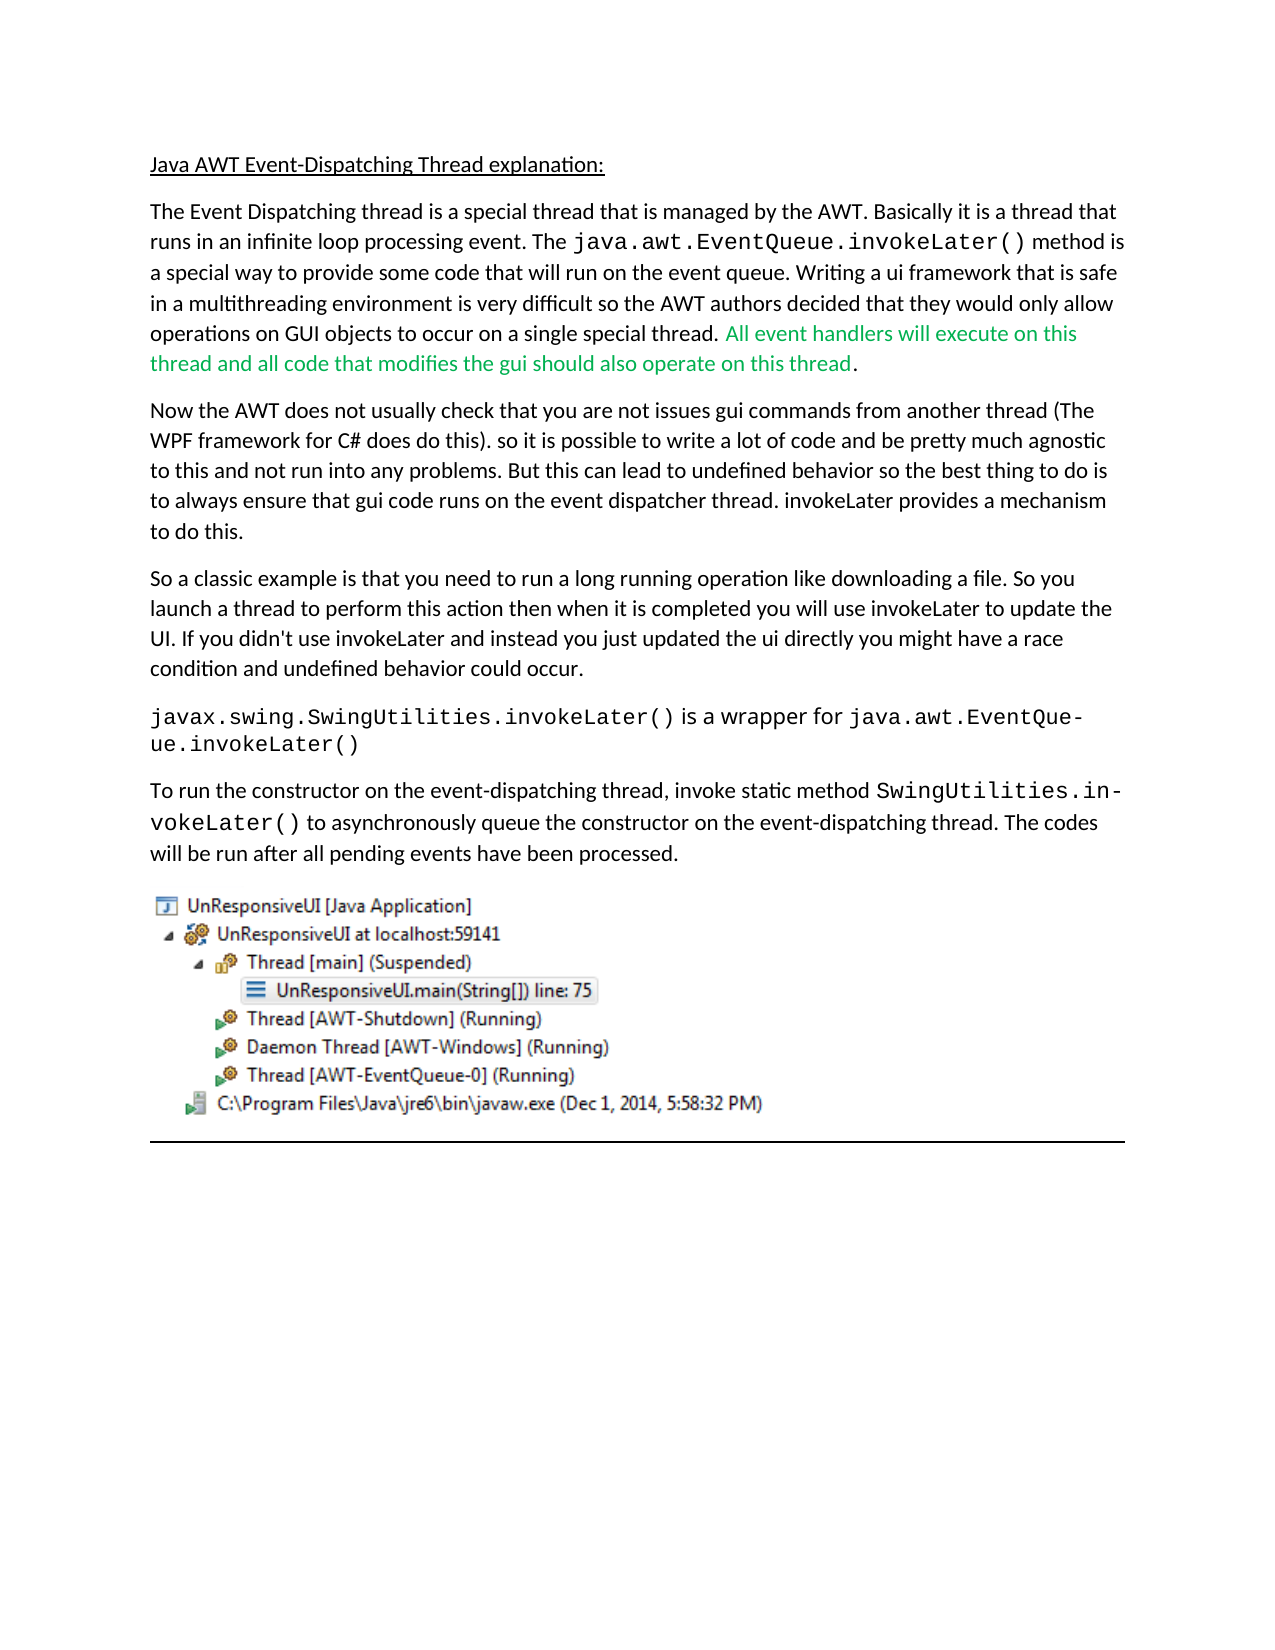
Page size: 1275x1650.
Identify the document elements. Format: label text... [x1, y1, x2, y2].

text So a classic example is that you need to run a long running operation like downloading a file. So you launch a thread to perform this action then when it is completed you will use invokeLater to update the UI. If you didn't use invokeLater and instead you just updated the ui directly you might have a race condition and undefined behavior could occur. [150, 564, 1125, 682]
text Now the AWT does not usually check that you are not issues gui commands from another thread (The WPF framework for C# does do this). so it is possible to write a lot of code and be pretty much agnostic to this and not run into any problems. But this can lead to undefined behavior so the best thing to do is to always ensure that gui code runs on the event dispatcher thread. invokeLater provides a mechanism to do this. [150, 396, 1125, 545]
text javax.swing.SwingUtilities.invokeLater() is a wrapper for java.awt.EventQue- ue.invokeLater() [150, 701, 1125, 758]
picture [150, 886, 777, 1140]
text To run the constructor on the event-dispatching thread, invoke static method SwingUtilities.in-vokeLater() to asynchronously queue the constructor on the event-dispatching thread. The codes will be run after all pending events have been processed. [150, 777, 1125, 867]
text Java AWT Event-Dispatching Thread explanation: [150, 150, 1125, 178]
text The Event Dispatching thread is a special thread that is managed by the AWT. Basically it is a thread that runs in an infinite loop processing event. The java.awt.EventQueue.invokeLater() method is a special way to provide some code that will run on the event queue. Writing a ui framework that is safe in a multithreading environment is very difficult so the AWT authors decided that they would only allow operations on GUI objects to occur on a single special thread. All event handlers will execute on this thread and all code that modifies the gui should also operate on this thread. [150, 197, 1125, 377]
